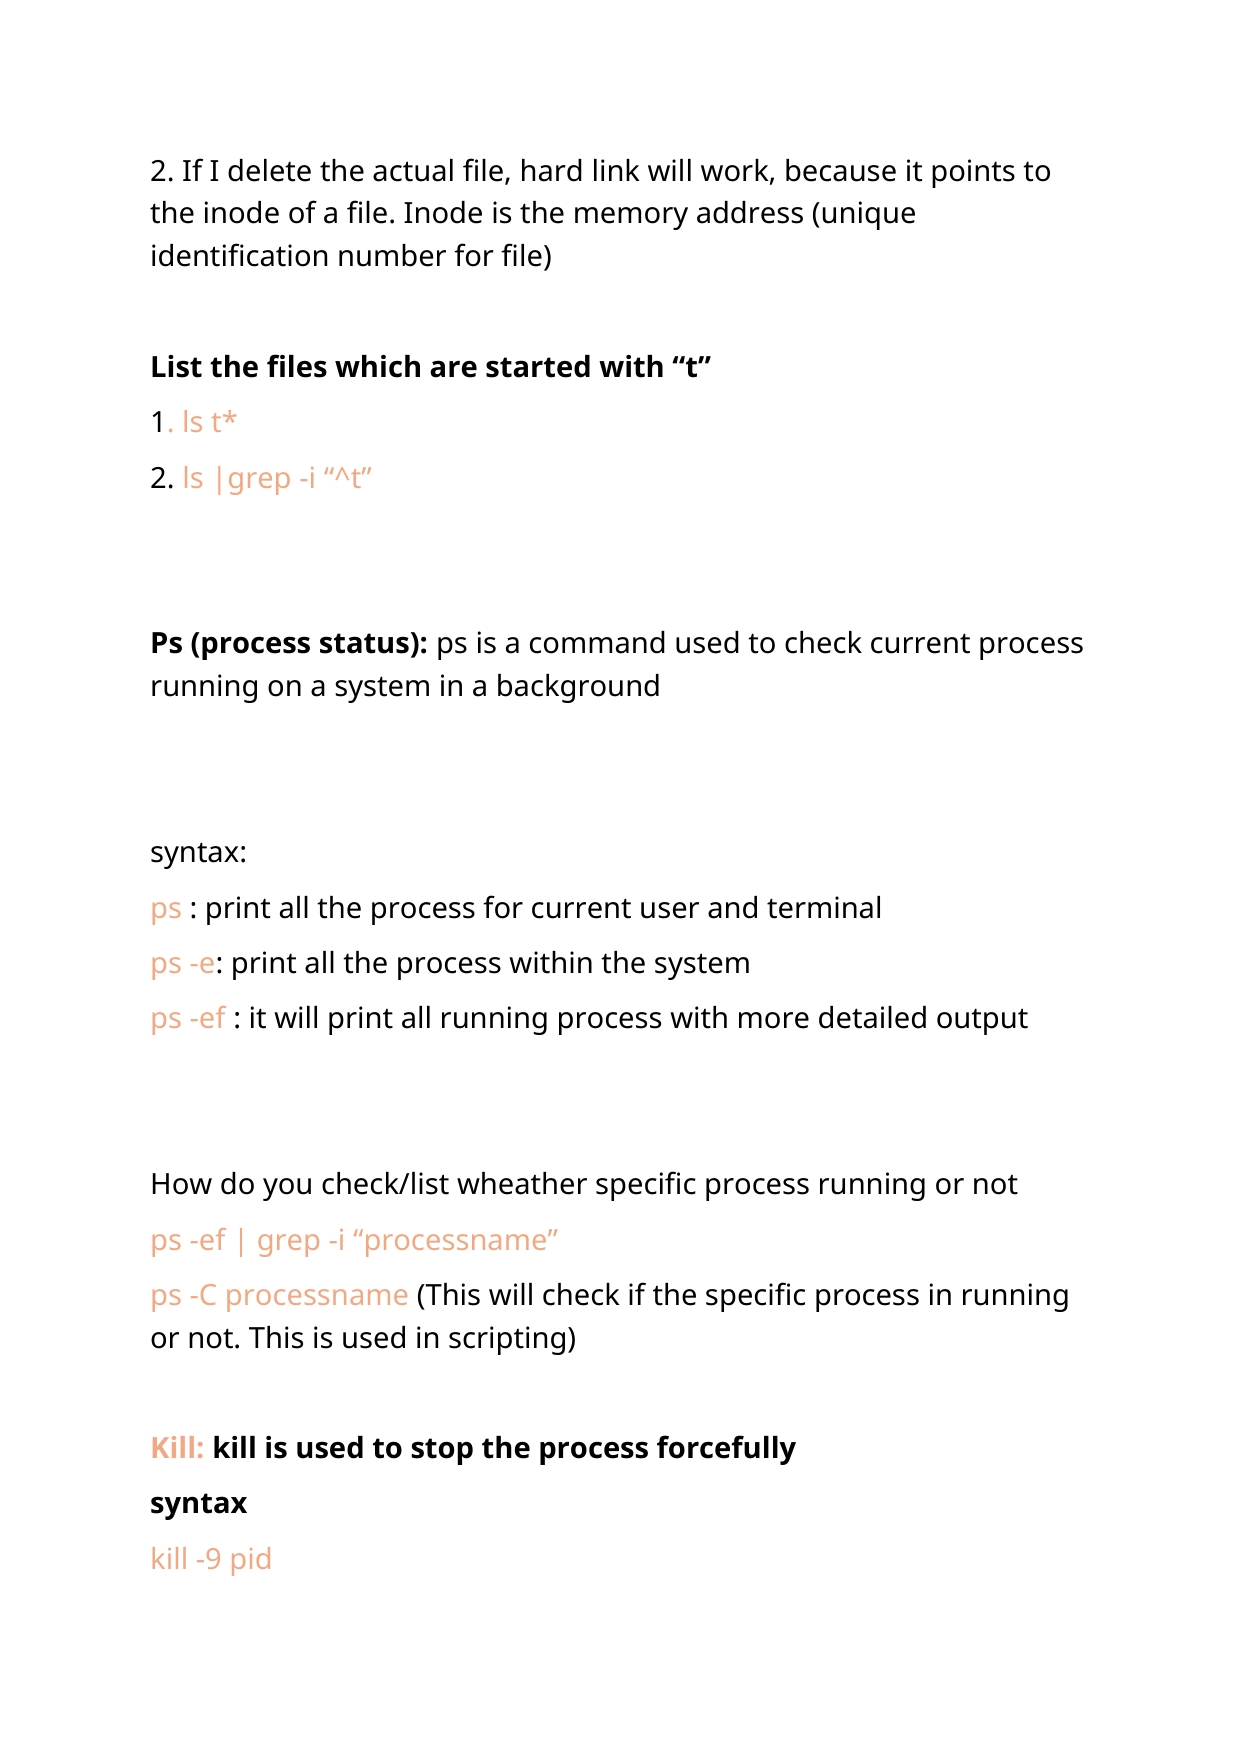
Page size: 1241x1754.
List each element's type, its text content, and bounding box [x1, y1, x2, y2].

text ps : print all the process for current user and terminal [150, 887, 1090, 927]
text syntax [150, 1483, 1090, 1522]
text syntax: [150, 832, 1090, 871]
text 2. If I delete the actual file, hard link will work, because it points to the inode of a file. Inode is the memory address (unique identification number for file) [150, 150, 1090, 275]
text ps -ef | grep -i “processname” [150, 1219, 1090, 1258]
text Ps (process status): ps is a command used to check current process running on a system in a background [150, 623, 1090, 705]
text kill -9 pid [150, 1538, 1090, 1578]
text 1. ls t* [150, 402, 1090, 441]
text ps -e: print all the process within the system [150, 942, 1090, 982]
text 2. ls |grep -i “^t” [150, 457, 1090, 497]
text How do you check/list wheather specific process running or not [150, 1163, 1090, 1203]
text Kill: kill is used to stop the process forcefully [150, 1427, 1090, 1467]
text ps -C processname (This will check if the specific process in running or not. This is used in scripting) [150, 1274, 1090, 1357]
text ps -ef : it will print all running process with more detailed output [150, 997, 1090, 1037]
text List the files which are started with “t” [150, 346, 1090, 386]
